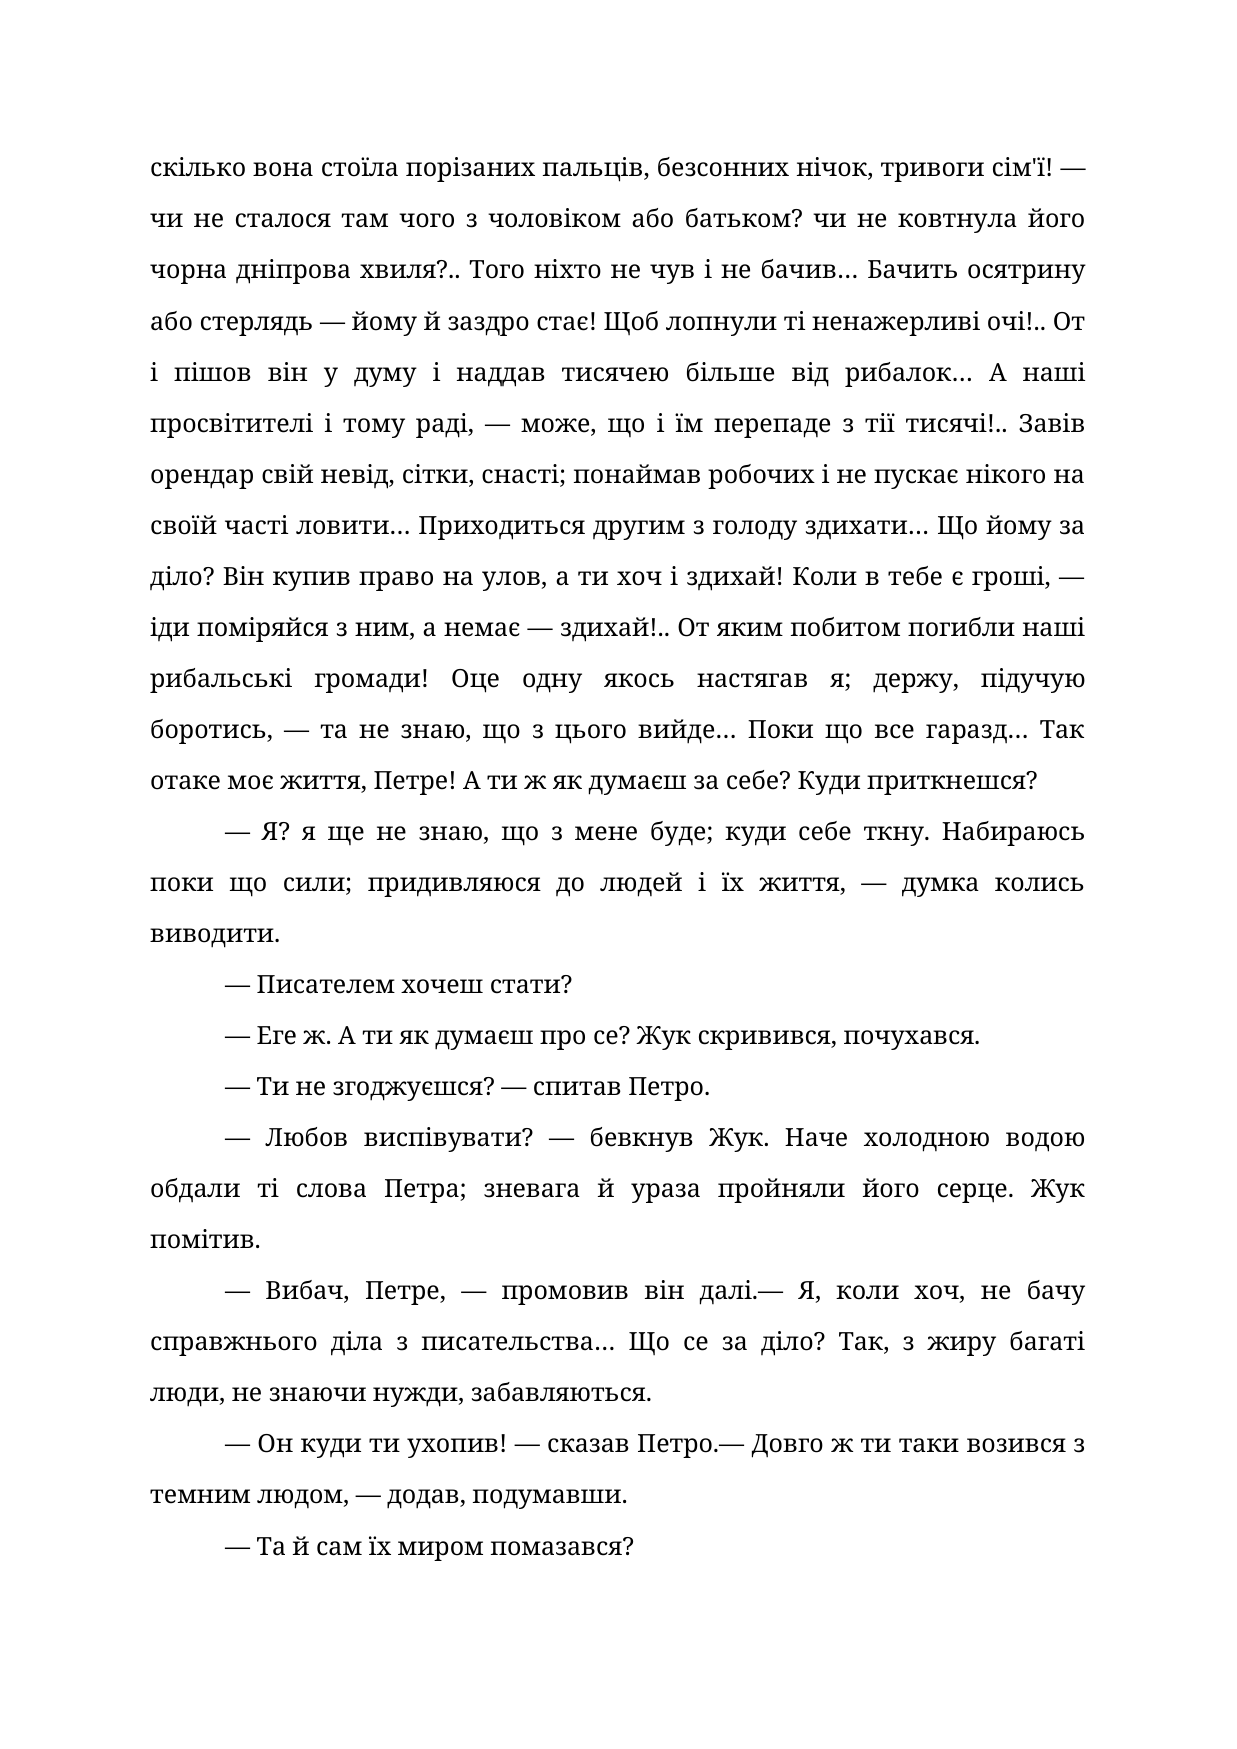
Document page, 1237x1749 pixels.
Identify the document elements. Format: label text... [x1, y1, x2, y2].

text — Любов виспівувати? — бевкнув Жук. Наче холодною водою обдали ті слова Петра; зневага й ураза пройняли його серце. Жук помітив. [150, 1120, 1086, 1256]
text — Я? я ще не знаю, що з мене буде; куди себе ткну. Набираюсь поки що сили; придивляюся до людей і їх життя, — думка колись виводити. [150, 813, 1086, 950]
text — Ти не згоджуєшся? — спитав Петро. [150, 1069, 1086, 1103]
text — Еге ж. А ти як думаєш про се? Жук скривився, почухався. [150, 1018, 1086, 1052]
text — Вибач, Петре, — промовив він далі.— Я, коли хоч, не бачу справжнього діла з писательства… Що се за діло? Так, з жиру багаті люди, не знаючи нужди, забавляються. [150, 1273, 1086, 1409]
text — Он куди ти ухопив! — сказав Петро.— Довго ж ти таки возився з темним людом, — додав, подумавши. [150, 1426, 1086, 1511]
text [150, 150, 1086, 797]
text — Та й сам їх миром помазався? [150, 1528, 1086, 1562]
text — Писателем хочеш стати? [150, 967, 1086, 1001]
